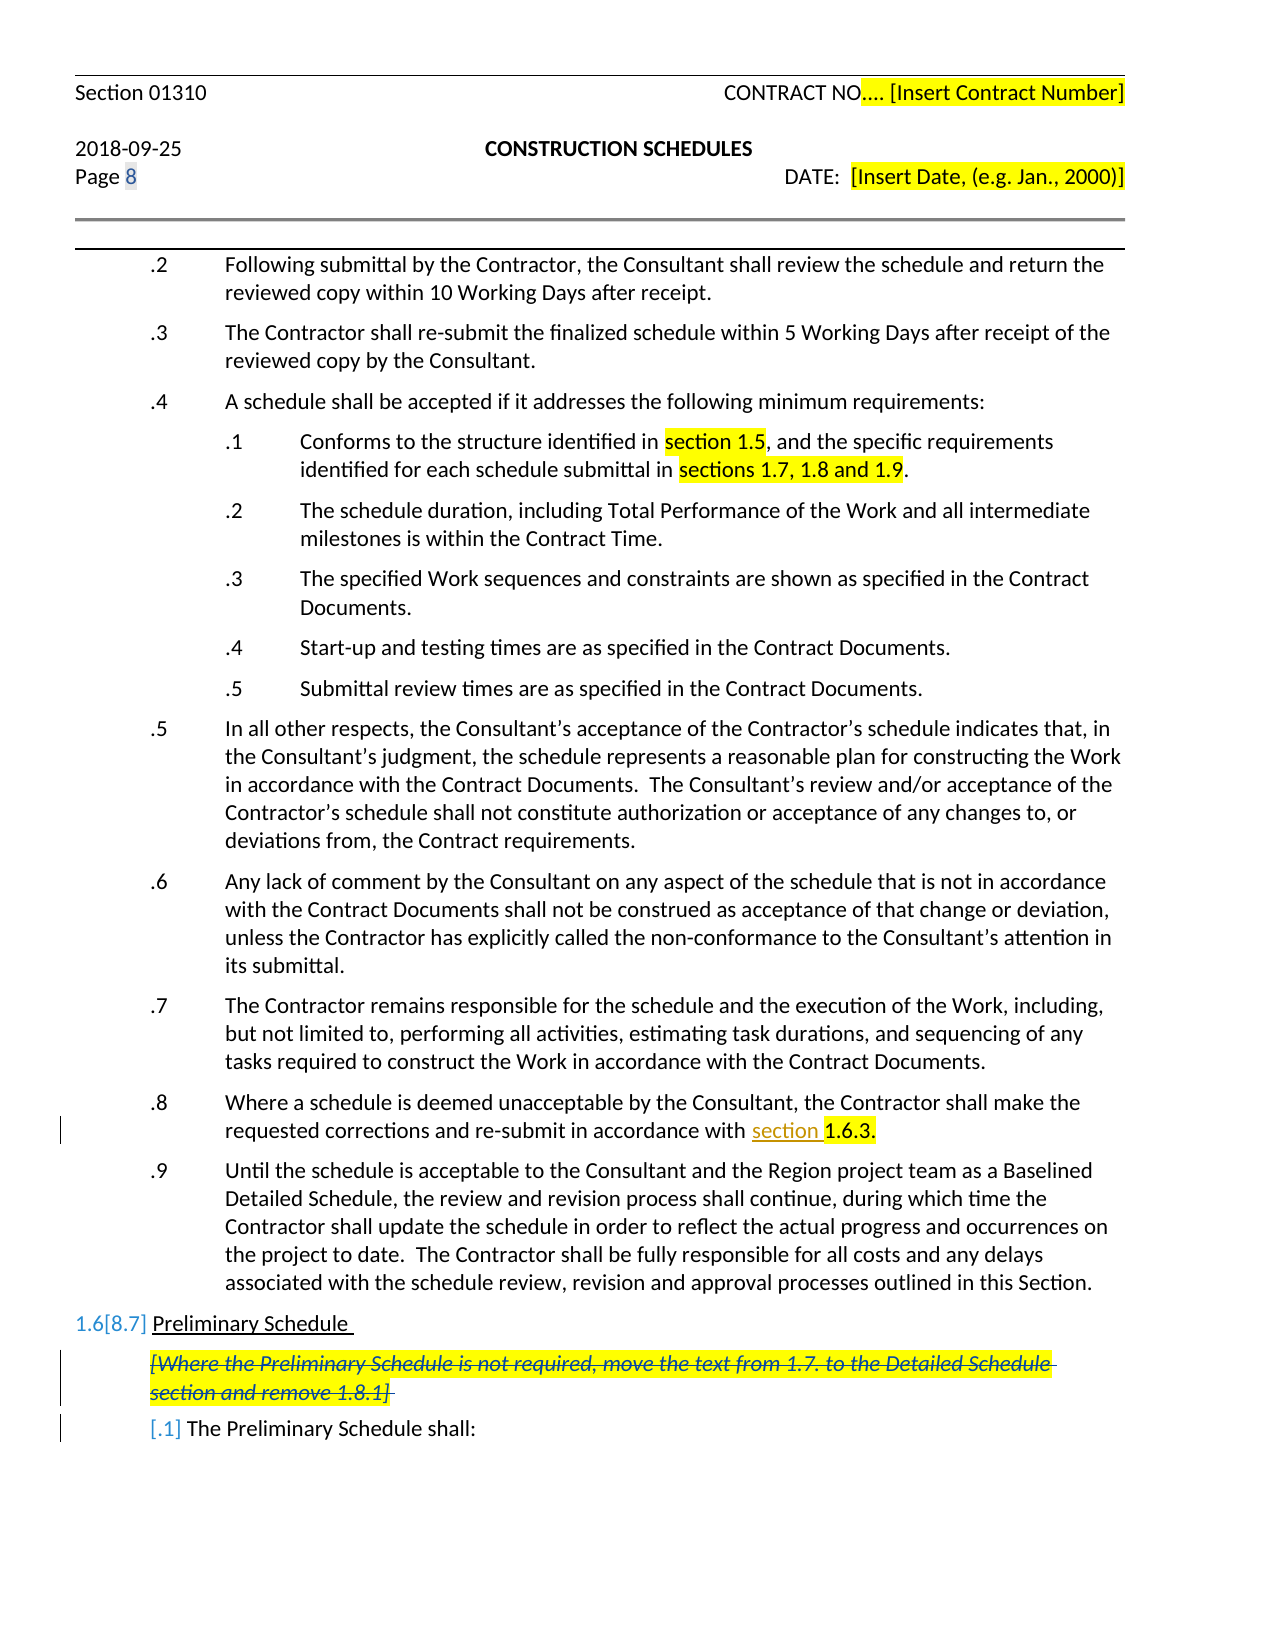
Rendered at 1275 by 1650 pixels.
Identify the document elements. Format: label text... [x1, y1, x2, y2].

subtitle The specified Work sequences and constraints are shown as specified in the Contract Documents. [225, 564, 1125, 621]
subtitle Submittal review times are as specified in the Contract Documents. [225, 674, 1125, 702]
subtitle Any lack of comment by the Consultant on any aspect of the schedule that is not in accordance with the Contract Documents shall not be construed as acceptance of that change or deviation, unless the Contractor has explicitly called the non-conformance to the Consultant’s attention in its submittal. [150, 867, 1125, 979]
subtitle Start-up and testing times are as specified in the Contract Documents. [225, 633, 1125, 661]
subtitle The Contractor shall re-submit the finalized schedule within 5 Working Days after receipt of the reviewed copy by the Consultant. [150, 318, 1125, 374]
subtitle Until the schedule is acceptable to the Consultant and the Region project team as a Baselined Detailed Schedule, the review and revision process shall continue, during which time the Contractor shall update the schedule in order to reflect the actual progress and occurrences on the project to date. The Contractor shall be fully responsible for all costs and any delays associated with the schedule review, revision and approval processes outlined in this Section. [150, 1156, 1125, 1297]
subtitle The schedule duration, including Total Performance of the Work and all intermediate milestones is within the Contract Time. [225, 496, 1125, 552]
subtitle The Contractor remains responsible for the schedule and the execution of the Work, including, but not limited to, performing all activities, estimating task durations, and sequencing of any tasks required to construct the Work in accordance with the Contract Documents. [150, 991, 1125, 1075]
subtitle Following submittal by the Contractor, the Consultant shall review the schedule and return the reviewed copy within 10 Working Days after receipt. [150, 250, 1125, 306]
subtitle The Preliminary Schedule shall: [150, 1414, 1125, 1442]
subtitle Conforms to the structure identified in section 1.5, and the specific requirements identified for each schedule submittal in sections 1.7, 1.8 and 1.9. [225, 427, 1125, 483]
subtitle In all other respects, the Consultant’s acceptance of the Contractor’s schedule indicates that, in the Consultant’s judgment, the schedule represents a reasonable plan for constructing the Work in accordance with the Contract Documents. The Consultant’s review and/or acceptance of the Contractor’s schedule shall not constitute authorization or acceptance of any changes to, or deviations from, the Contract requirements. [150, 714, 1125, 854]
subtitle Preliminary Schedule [75, 1309, 1125, 1337]
subtitle Where a schedule is deemed unacceptable by the Consultant, the Contractor shall make the requested corrections and re-submit in accordance with 1.6.3. [150, 1088, 1125, 1144]
subtitle A schedule shall be accepted if it addresses the following minimum requirements: [150, 387, 1125, 415]
